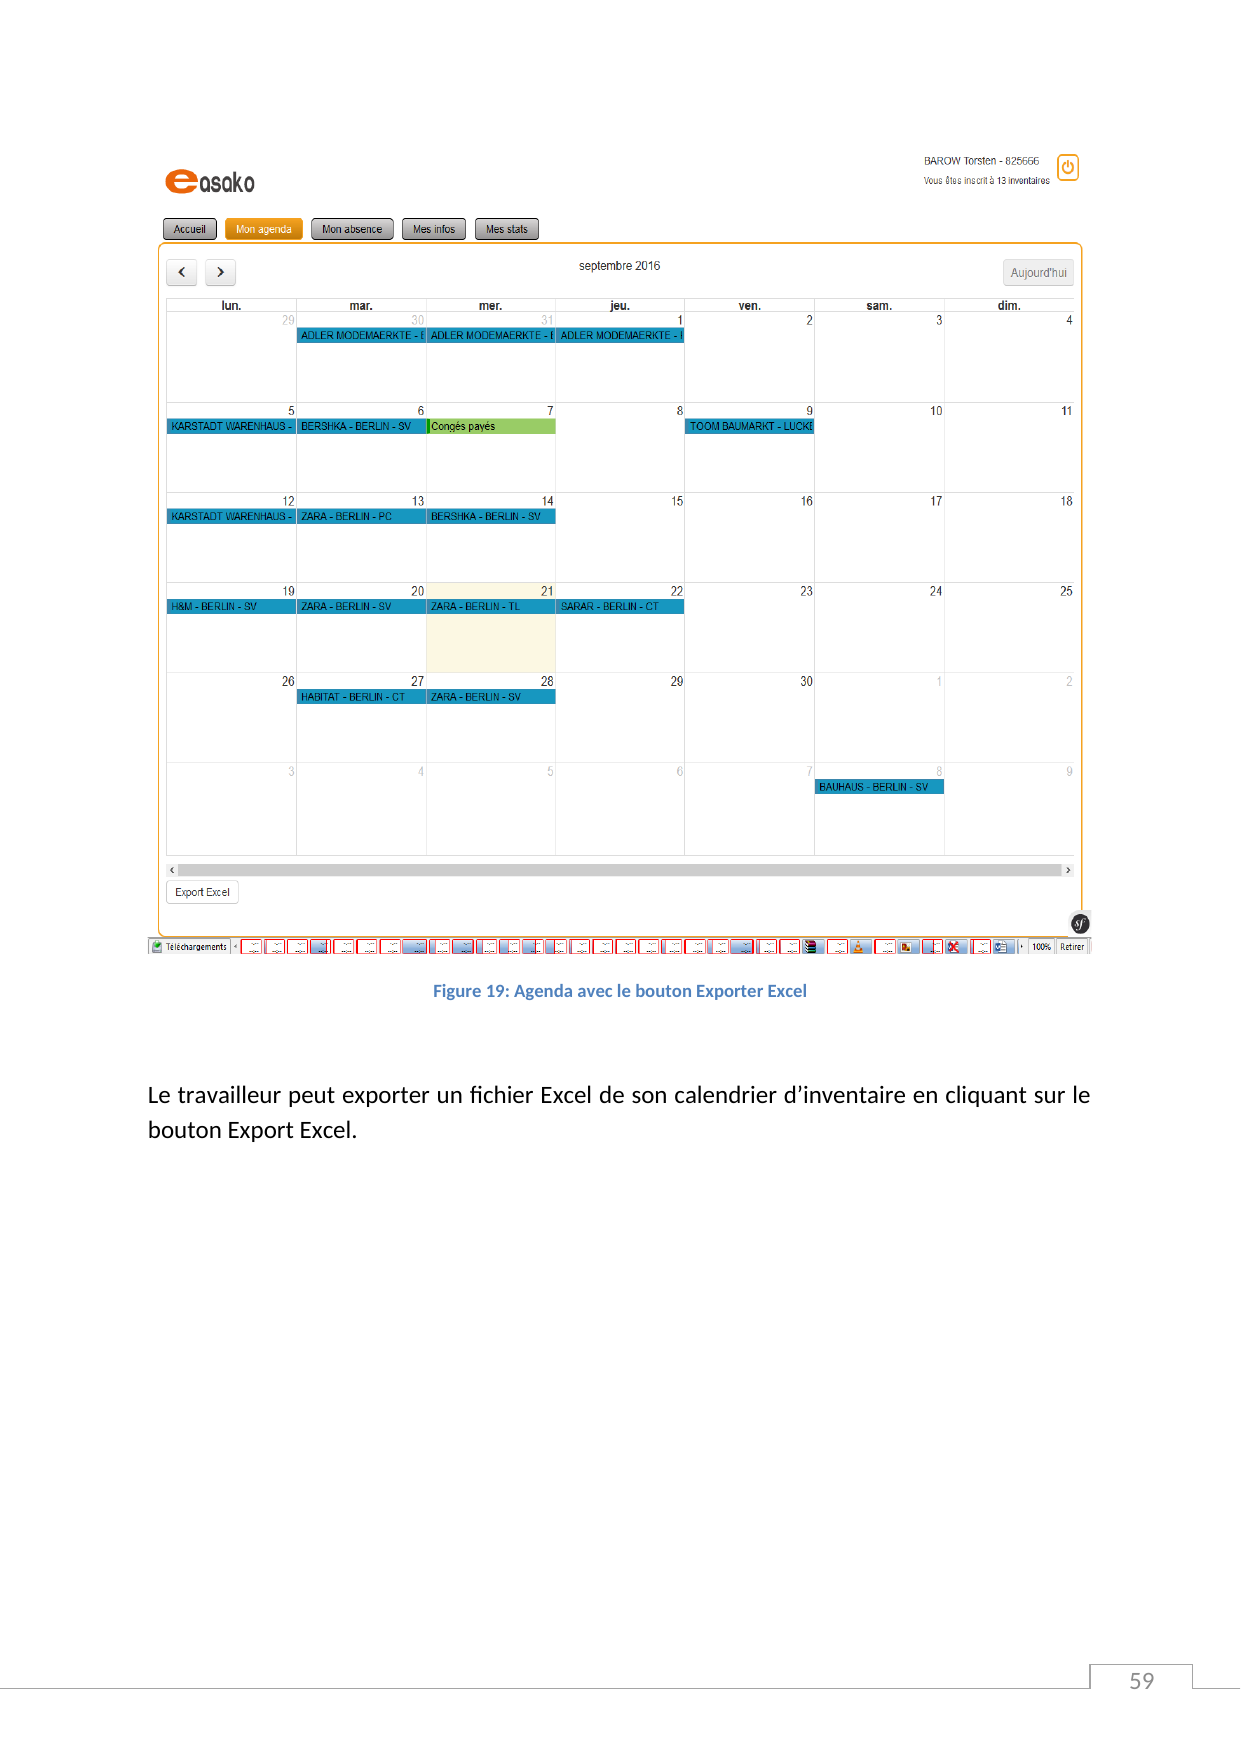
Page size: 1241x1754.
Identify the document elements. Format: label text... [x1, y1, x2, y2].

picture [147, 147, 1092, 954]
text Le travailleur peut exporter un fichier Excel de son calendrier d’inventaire en cliquant sur le bouton Export Excel. [148, 1079, 1093, 1144]
